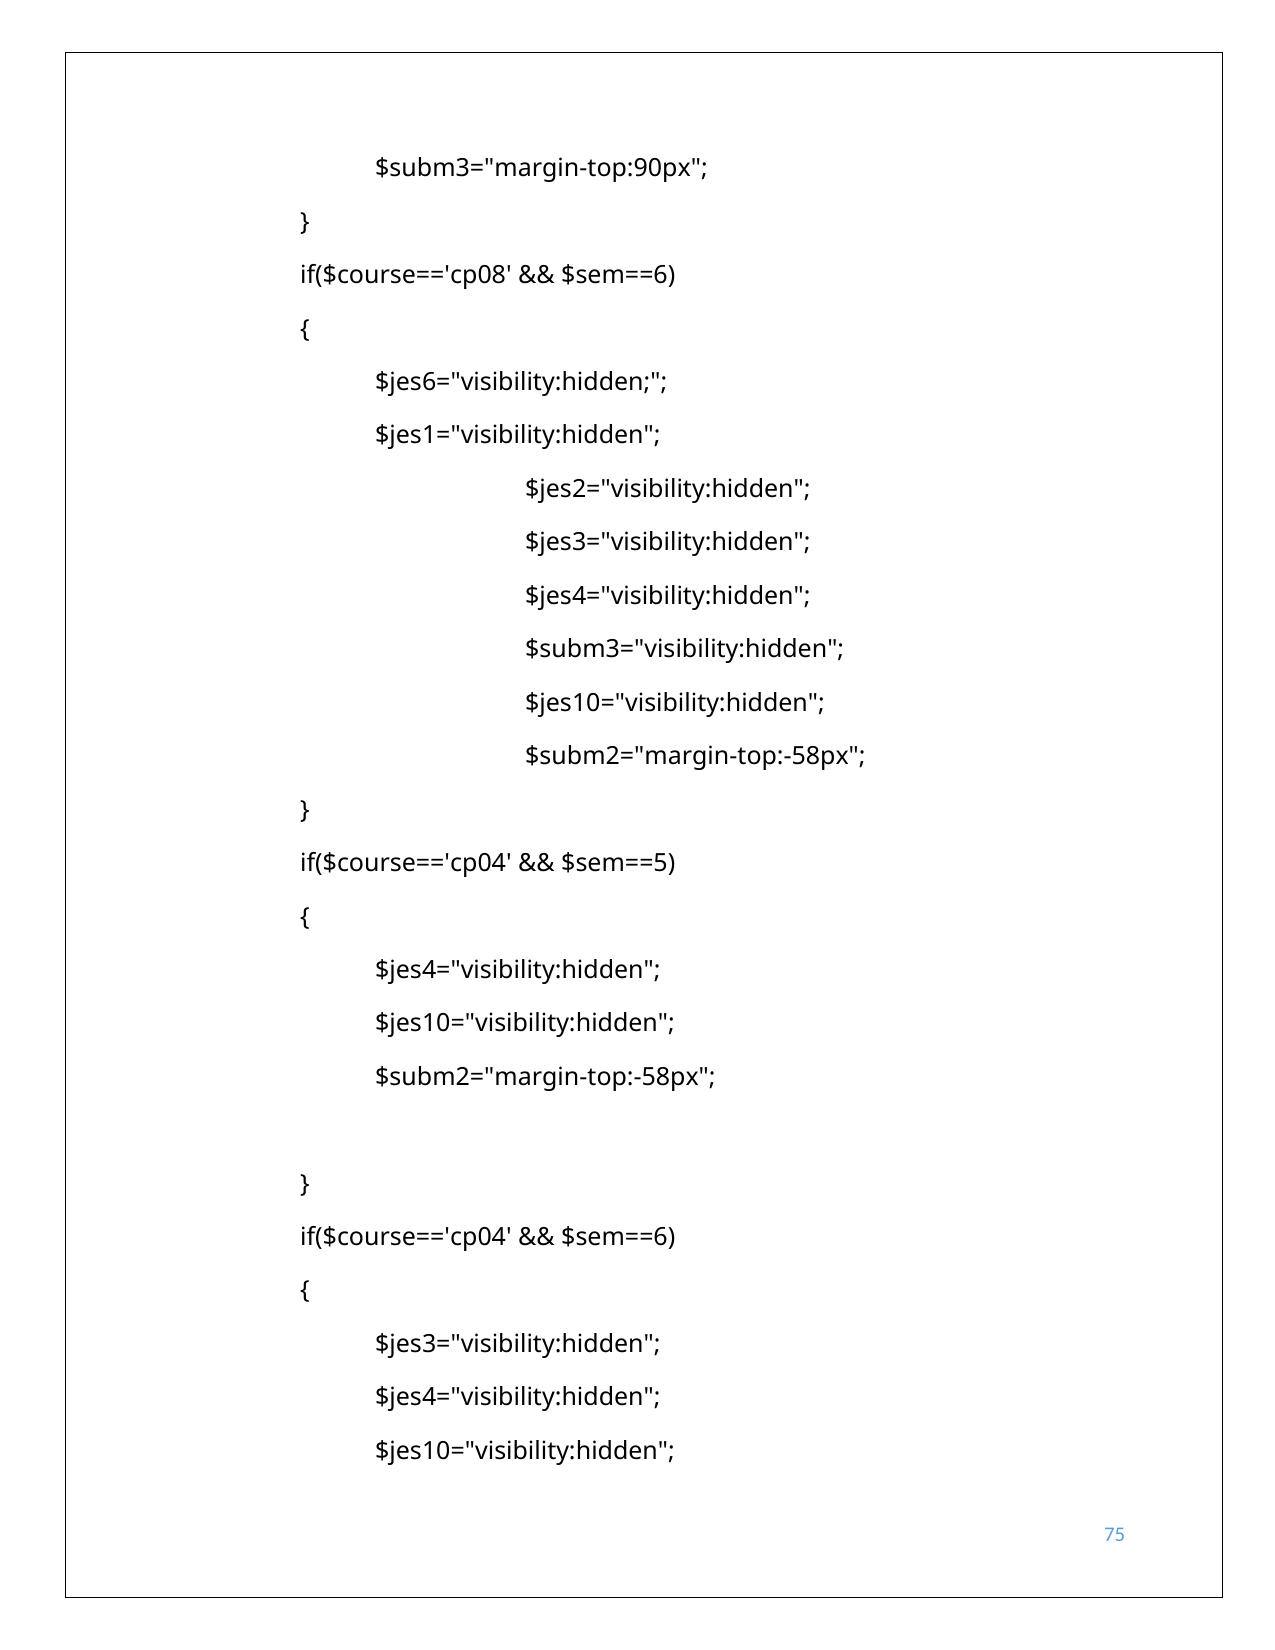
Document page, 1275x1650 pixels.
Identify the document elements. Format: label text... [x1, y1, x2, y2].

text $jes10="visibility:hidden"; [525, 684, 1125, 718]
text $jes1="visibility:hidden"; [375, 417, 1125, 451]
text } [300, 791, 1125, 825]
text $jes3="visibility:hidden"; [525, 524, 1125, 558]
text } [300, 203, 1125, 237]
text { [300, 898, 1125, 932]
text } [300, 1165, 1125, 1199]
text $jes10="visibility:hidden"; [375, 1005, 1125, 1039]
text $jes10="visibility:hidden"; [375, 1432, 1125, 1467]
text $jes4="visibility:hidden"; [375, 952, 1125, 986]
text $jes3="visibility:hidden"; [375, 1326, 1125, 1360]
text { [300, 1272, 1125, 1306]
text $subm3="visibility:hidden"; [525, 631, 1125, 665]
text $subm2="margin-top:-58px"; [375, 1058, 1125, 1092]
text $jes6="visibility:hidden;"; [375, 364, 1125, 398]
text $jes2="visibility:hidden"; [525, 471, 1125, 505]
text $subm2="margin-top:-58px"; [525, 738, 1125, 772]
text if($course=='cp04' && $sem==5) [300, 845, 1125, 879]
text $jes4="visibility:hidden"; [375, 1379, 1125, 1413]
text $jes4="visibility:hidden"; [525, 577, 1125, 612]
text $subm3="margin-top:90px"; [375, 150, 1125, 184]
text { [300, 310, 1125, 344]
text if($course=='cp04' && $sem==6) [300, 1219, 1125, 1253]
text if($course=='cp08' && $sem==6) [300, 257, 1125, 291]
